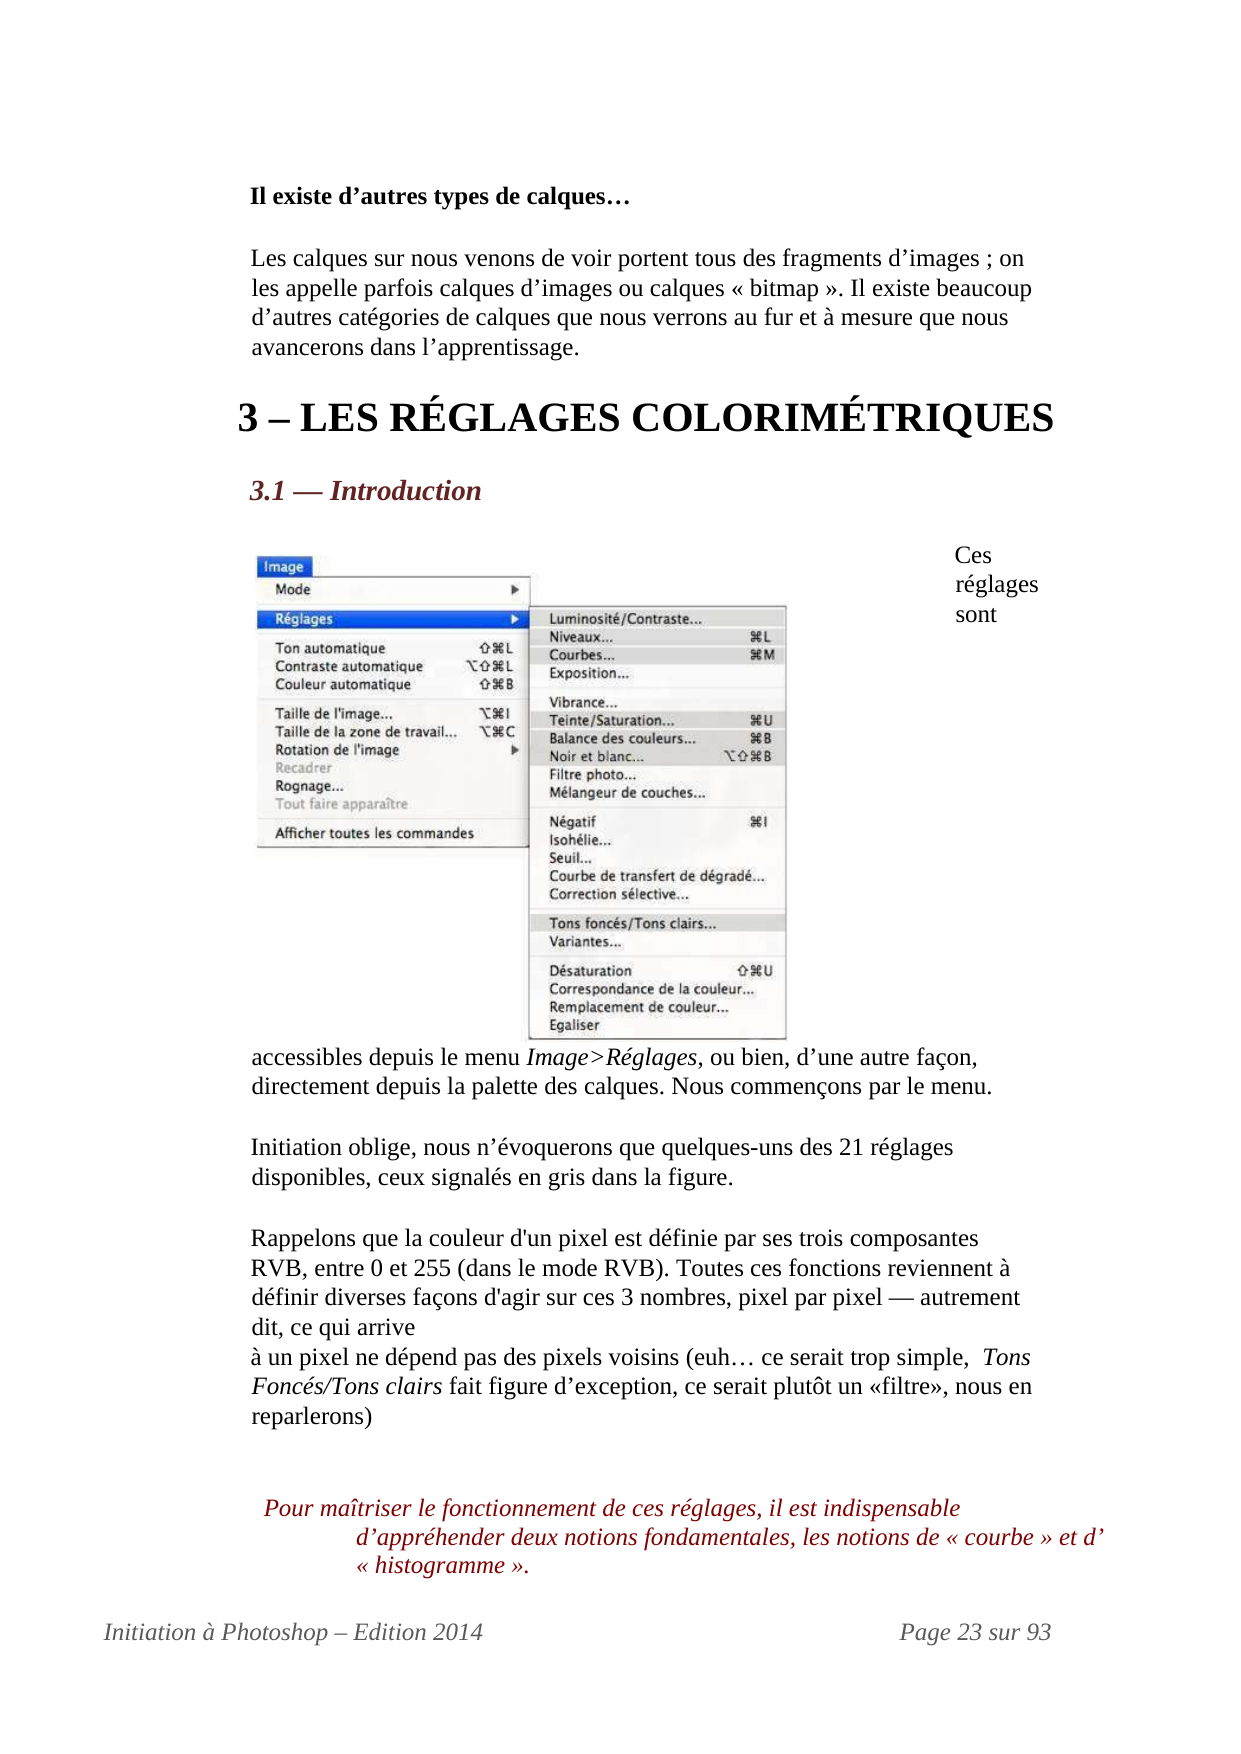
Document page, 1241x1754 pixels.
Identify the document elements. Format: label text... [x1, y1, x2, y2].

subtitle Il existe d’autres types de calques… [249, 181, 1052, 210]
text Les calques sur nous venons de voir portent tous des fragments d’images ; on les appelle parfois calques d’images ou calques « bitmap ». Il existe beaucoup d’autres catégories de calques que nous verrons au fur et à mesure que nous avancerons dans l’apprentissage. [250, 243, 1052, 361]
subtitle 3 – LES RÉGLAGES COLORIMÉTRIQUES [103, 393, 1055, 441]
text Rappelons que la couleur d'un pixel est définie par ses trois composantes [250, 1223, 1052, 1251]
text à un pixel ne dépend pas des pixels voisins (euh… ce serait trop simple, Tons Foncés/Tons clairs fait figure d’exception, ce serait plutôt un «filtre», nous en reparlerons) [250, 1342, 1052, 1429]
picture [255, 555, 789, 1042]
text Initiation oblige, nous n’évoquerons que quelques-uns des 21 réglages disponibles, ceux signalés en gris dans la figure. [250, 1132, 1052, 1191]
text Pour maîtriser le fonctionnement de ces réglages, il est indispensable d’appréhender deux notions fondamentales, les notions de « courbe » et d’ « histogramme ». [263, 1493, 1108, 1579]
text RVB, entre 0 et 255 (dans le mode RVB). Toutes ces fonctions reviennent à définir diverses façons d'agir sur ces 3 nombres, pixel par pixel — autrement dit, ce qui arrive [250, 1253, 1052, 1341]
subtitle 3.1 — Introduction [249, 473, 1099, 506]
